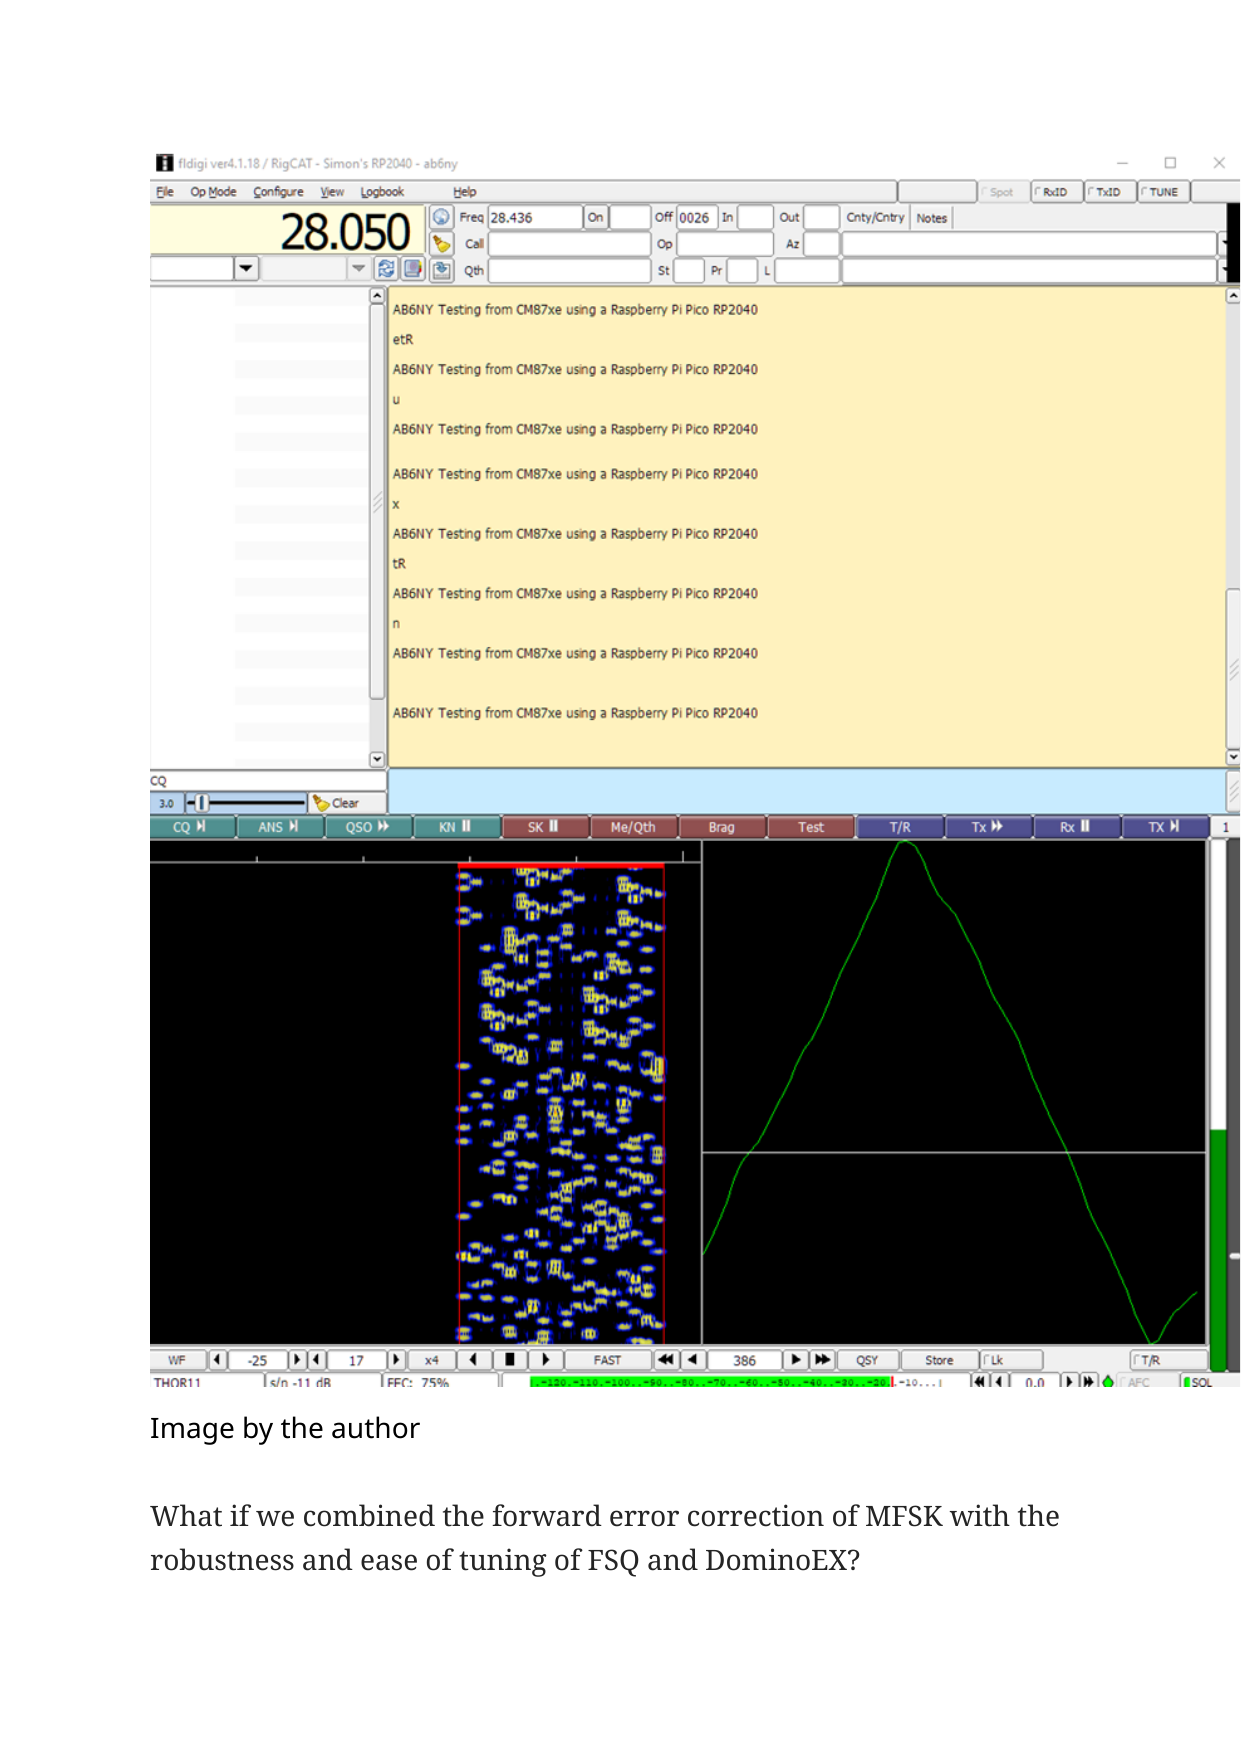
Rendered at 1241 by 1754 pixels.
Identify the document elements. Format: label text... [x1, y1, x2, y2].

picture [150, 150, 1241, 1387]
text Image by the author [150, 1408, 1090, 1446]
text What if we combined the forward error correction of MFSK with the robustness and ease of tuning of FSQ and DominoEX? [150, 1491, 1090, 1578]
